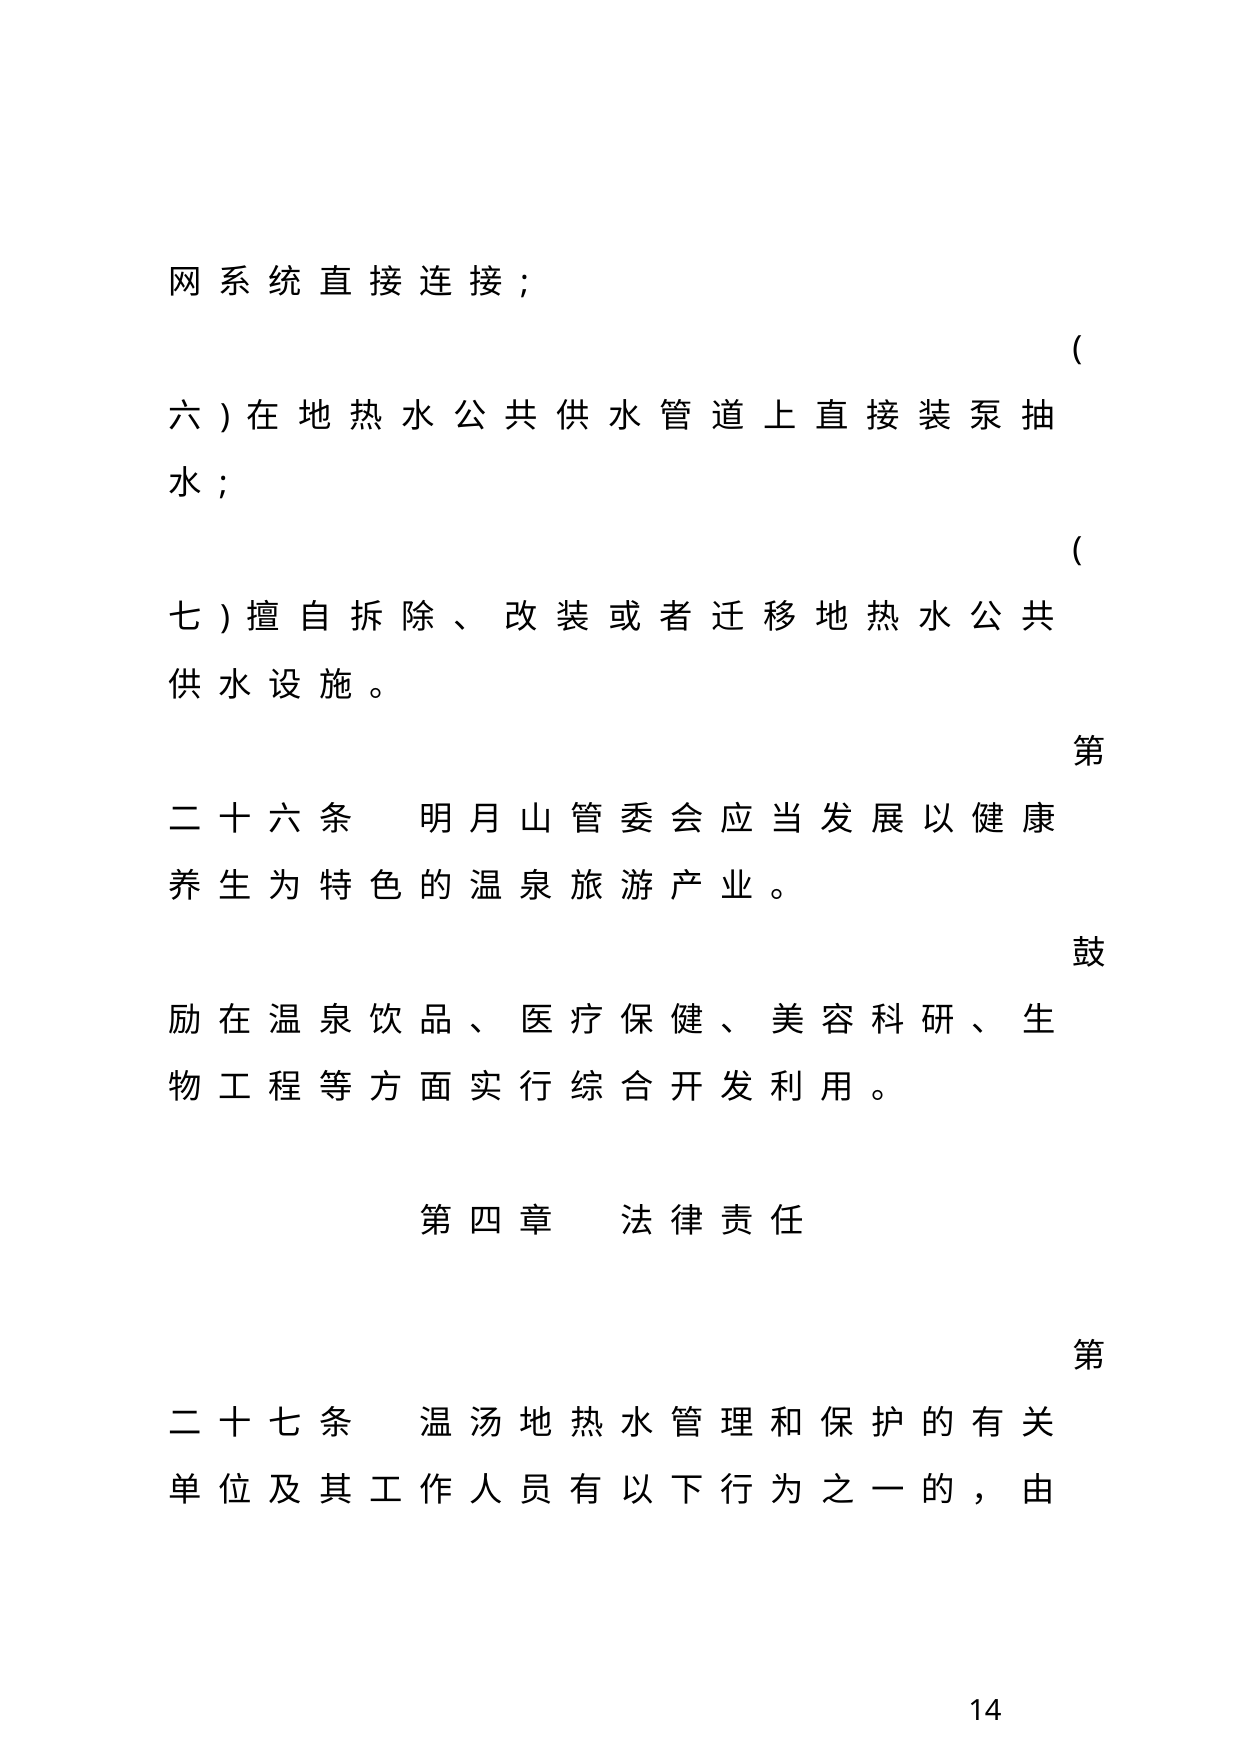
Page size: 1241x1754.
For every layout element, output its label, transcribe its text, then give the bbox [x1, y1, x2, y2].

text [168, 1319, 1072, 1520]
text 鼓励在温泉饮品、医疗保健、美容科研、生物工程等方面实行综合开发利用。 [168, 916, 1072, 1118]
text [168, 246, 1072, 313]
text 第二十六条 明月山管委会应当发展以健康养生为特色的温泉旅游产业。 [168, 715, 1072, 916]
text 第四章 法律责任 [168, 1185, 1072, 1252]
text (六)在地热水公共供水管道上直接装泵抽水; [168, 313, 1072, 514]
text (七)擅自拆除、改装或者迁移地热水公共供水设施。 [168, 514, 1072, 715]
